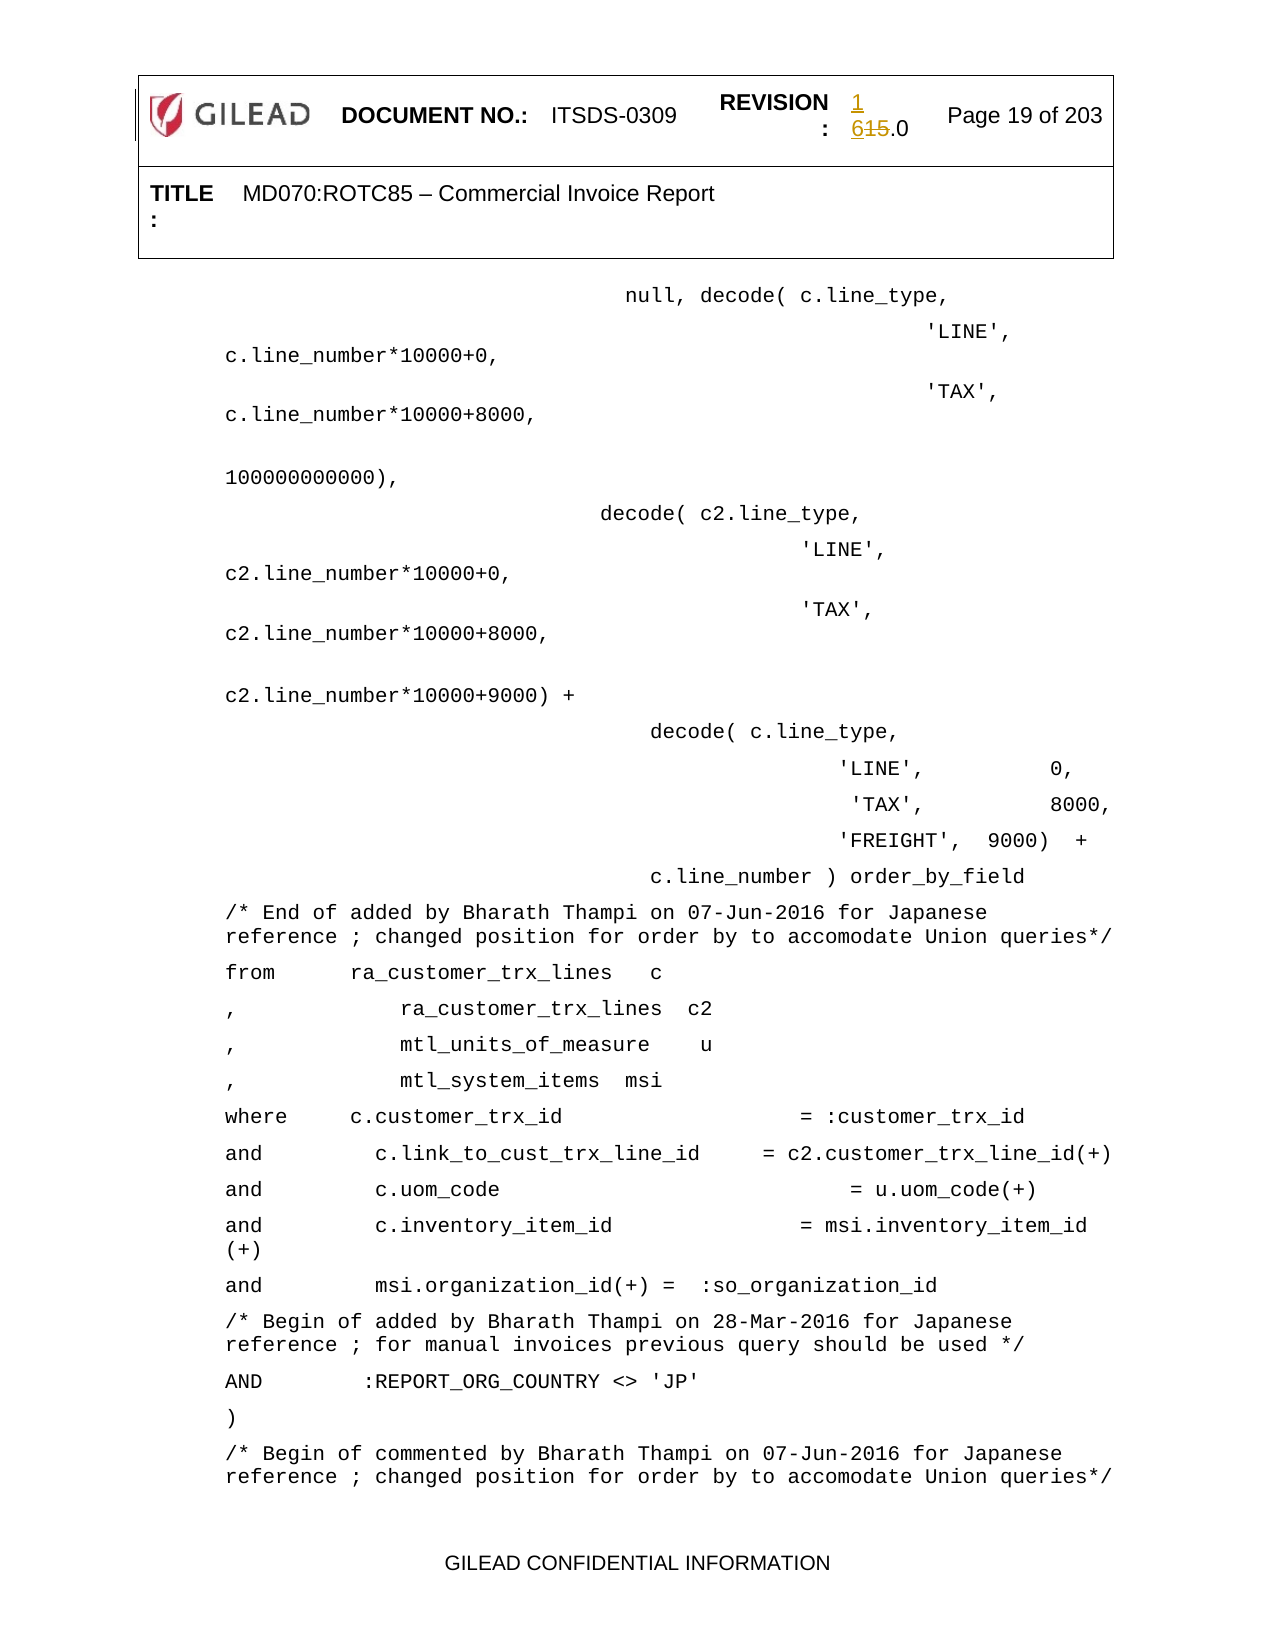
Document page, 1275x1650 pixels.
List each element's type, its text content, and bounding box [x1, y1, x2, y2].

text and c.uom_code = u.uom_code(+) [225, 1179, 1125, 1202]
text decode( c.line_type, [225, 721, 1125, 745]
text c2.line_number*10000+9000) + [225, 659, 1125, 709]
picture [150, 93, 310, 137]
text 'TAX', 8000, [225, 794, 1125, 817]
text 'TAX', c2.line_number*10000+8000, [225, 599, 1125, 646]
text decode( c2.line_type, [225, 503, 1125, 527]
text and c.inventory_item_id = msi.inventory_item_id (+) [225, 1215, 1125, 1262]
text 'LINE', 0, [225, 757, 1125, 781]
text AND :REPORT_ORG_COUNTRY <> 'JP' [225, 1371, 1125, 1394]
text /* Begin of added by Bharath Thampi on 28-Mar-2016 for Japanese reference ; for manual invoices previous query should be used */ [225, 1311, 1125, 1358]
text 'TAX', c.line_number*10000+8000, [225, 381, 1125, 428]
text null, decode( c.line_type, [225, 285, 1125, 308]
text ) [225, 1407, 1125, 1430]
text and c.link_to_cust_trx_line_id = c2.customer_trx_line_id(+) [225, 1143, 1125, 1166]
text from ra_customer_trx_lines c [225, 962, 1125, 986]
text /* End of added by Bharath Thampi on 07-Jun-2016 for Japanese reference ; changed position for order by to accomodate Union queries*/ [225, 902, 1125, 949]
text , mtl_system_items msi [225, 1070, 1125, 1094]
text c.line_number ) order_by_field [225, 866, 1125, 889]
text and msi.organization_id(+) = :so_organization_id [225, 1275, 1125, 1298]
text 'LINE', c2.line_number*10000+0, [225, 539, 1125, 587]
text 'FREIGHT', 9000) + [225, 830, 1125, 853]
text /* Begin of commented by Bharath Thampi on 07-Jun-2016 for Japanese reference ; changed position for order by to accomodate Union queries*/ [225, 1443, 1125, 1490]
text where c.customer_trx_id = :customer_trx_id [225, 1106, 1125, 1130]
text 'LINE', c.line_number*10000+0, [225, 321, 1125, 368]
text , mtl_units_of_measure u [225, 1034, 1125, 1058]
text 100000000000), [225, 441, 1125, 491]
text , ra_customer_trx_lines c2 [225, 998, 1125, 1022]
